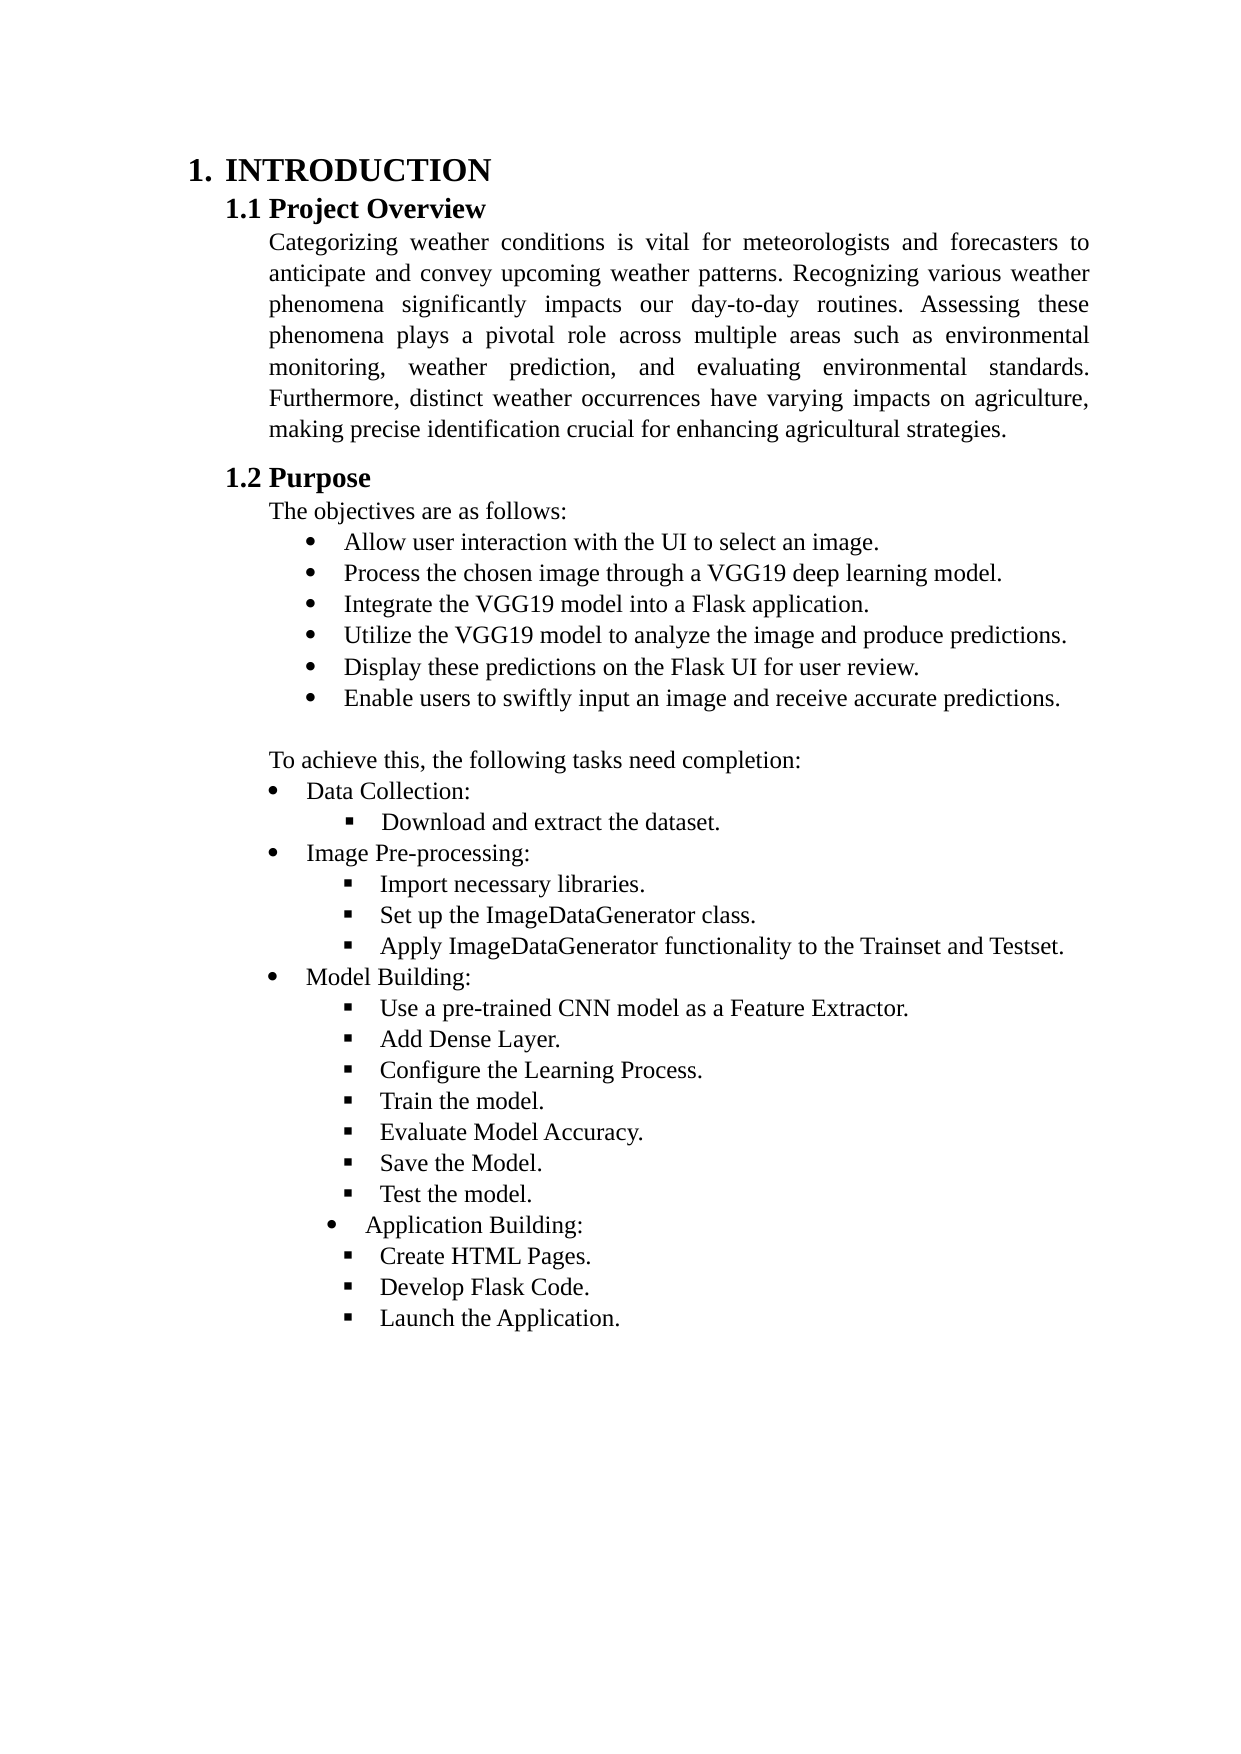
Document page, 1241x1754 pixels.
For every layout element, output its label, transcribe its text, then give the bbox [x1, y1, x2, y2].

list Application Building: [327, 1210, 1090, 1239]
list Configure the Learning Process. [342, 1055, 1090, 1084]
list Import necessary libraries. [342, 869, 1090, 898]
list Use a pre-trained CNN model as a Feature Extractor. [342, 993, 1090, 1022]
list Utilize the VGG19 model to analyze the image and produce predictions. [306, 621, 1090, 649]
list Process the chosen image through a VGG19 deep learning model. [306, 558, 1090, 587]
list Launch the Application. [342, 1303, 1090, 1332]
list The objectives are as follows: [269, 496, 1090, 525]
list Save the Model. [342, 1148, 1090, 1177]
list INTRODUCTION [187, 150, 1090, 188]
list Add Dense Layer. [342, 1024, 1090, 1053]
list Evaluate Model Accuracy. [342, 1117, 1090, 1146]
list Develop Flask Code. [342, 1272, 1090, 1301]
list Apply ImageDataGenerator functionality to the Trainset and Testset. [342, 931, 1090, 960]
list Train the model. [342, 1086, 1090, 1115]
list Model Building: [268, 962, 1090, 991]
list Categorizing weather conditions is vital for meteorologists and forecasters to anticipate and convey upcoming weather patterns. Recognizing various weather phenomena significantly impacts our day-to-day routines. Assessing these phenomena plays a pivotal role across multiple areas such as environmental monitoring, weather prediction, and evaluating environmental standards. Furthermore, distinct weather occurrences have varying impacts on agriculture, making precise identification crucial for enhancing agricultural strategies. [269, 227, 1090, 442]
list Display these predictions on the Flask UI for user review. [306, 652, 1090, 680]
list Set up the ImageDataGenerator class. [342, 900, 1090, 929]
list Project Overview [225, 191, 1090, 225]
list Purpose [225, 460, 1090, 494]
list Image Pre-processing: [269, 838, 1090, 867]
list Data Collection: [269, 776, 1090, 804]
list Test the model. [342, 1179, 1090, 1208]
list Download and extract the dataset. [344, 807, 1090, 836]
list Create HTML Pages. [342, 1241, 1090, 1270]
list Enable users to swiftly input an image and receive accurate predictions. [306, 683, 1090, 711]
list Allow user interaction with the UI to select an image. [306, 527, 1090, 556]
list To achieve this, the following tasks need completion: [269, 745, 1090, 773]
list Integrate the VGG19 model into a Flask application. [306, 589, 1090, 618]
